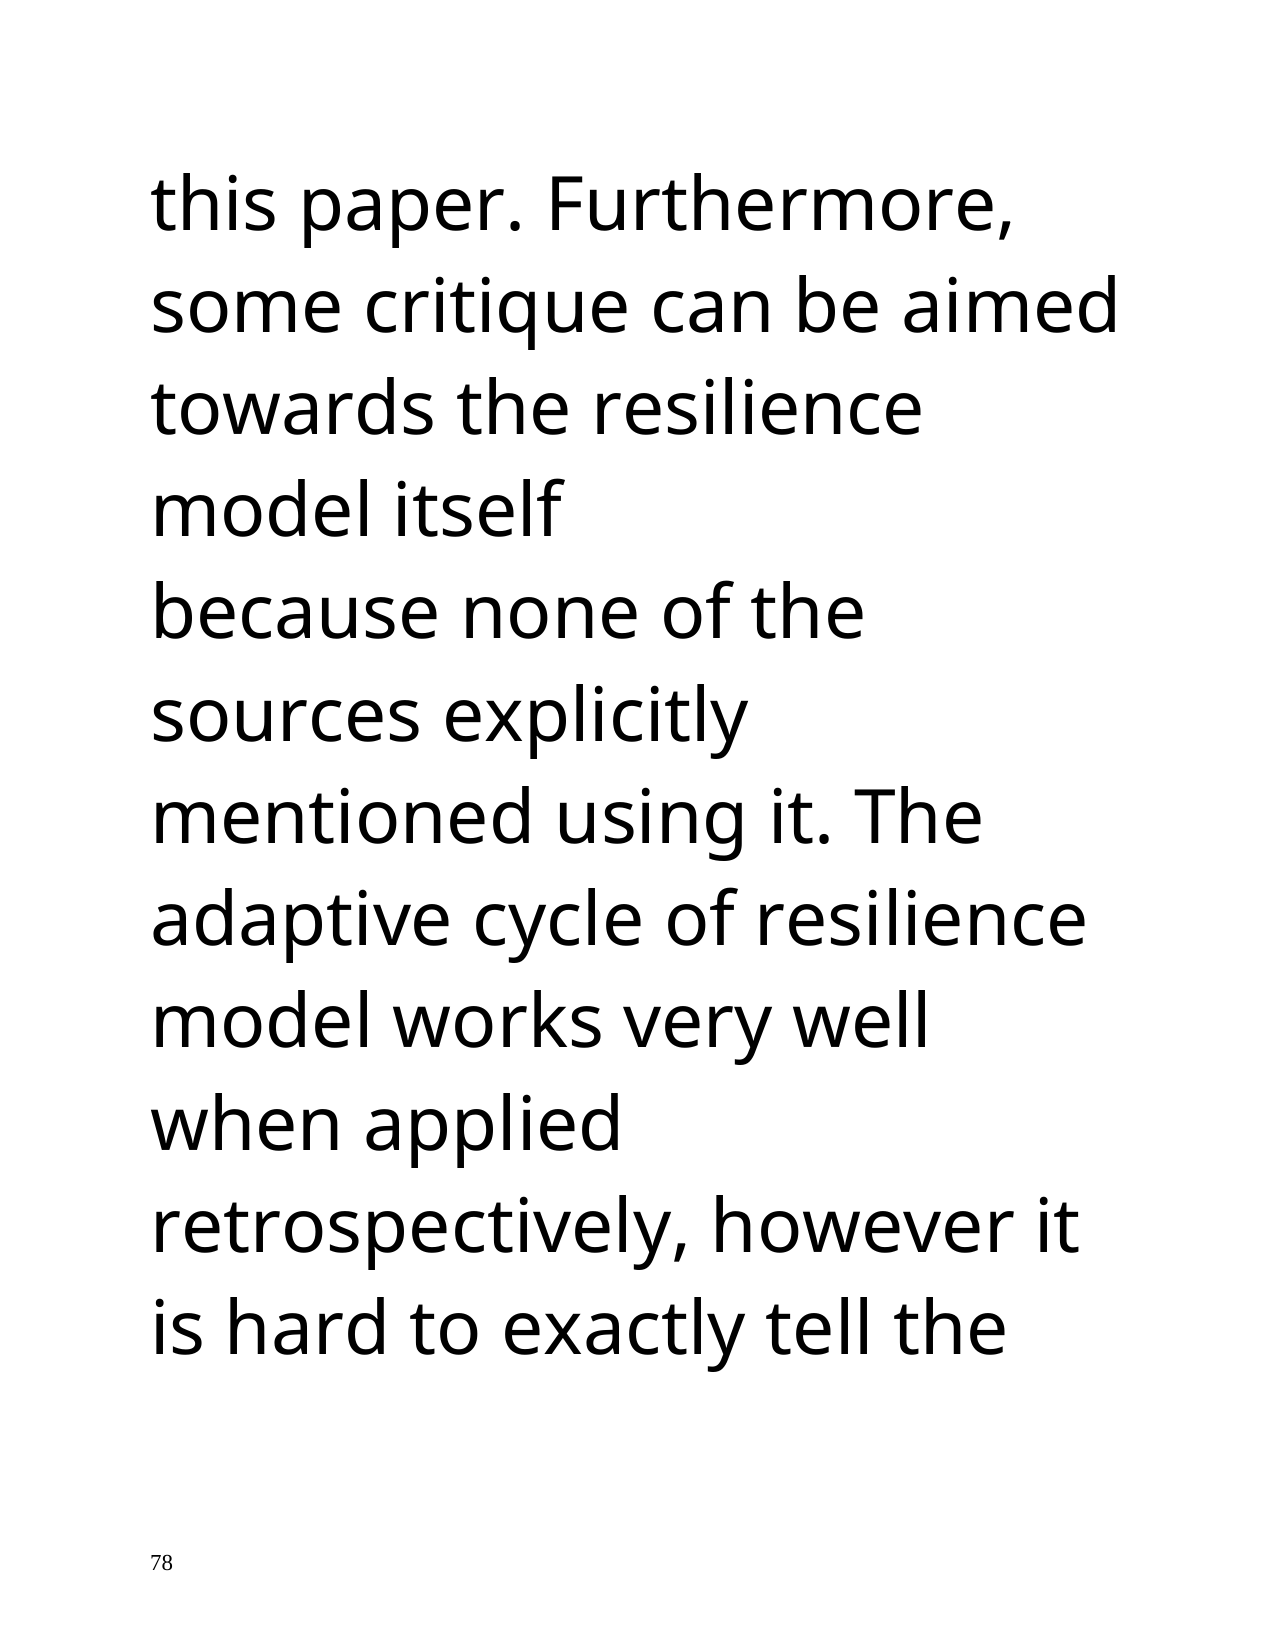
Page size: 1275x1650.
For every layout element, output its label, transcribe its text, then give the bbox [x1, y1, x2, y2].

text because none of the sources explicitly mentioned using it. The adaptive cycle of resilience [150, 559, 1125, 967]
text this paper. Furthermore, some critique can be aimed towards the resilience model itself [150, 150, 1125, 559]
text model works very well when applied retrospectively, however it is hard to exactly tell the [150, 967, 1125, 1376]
